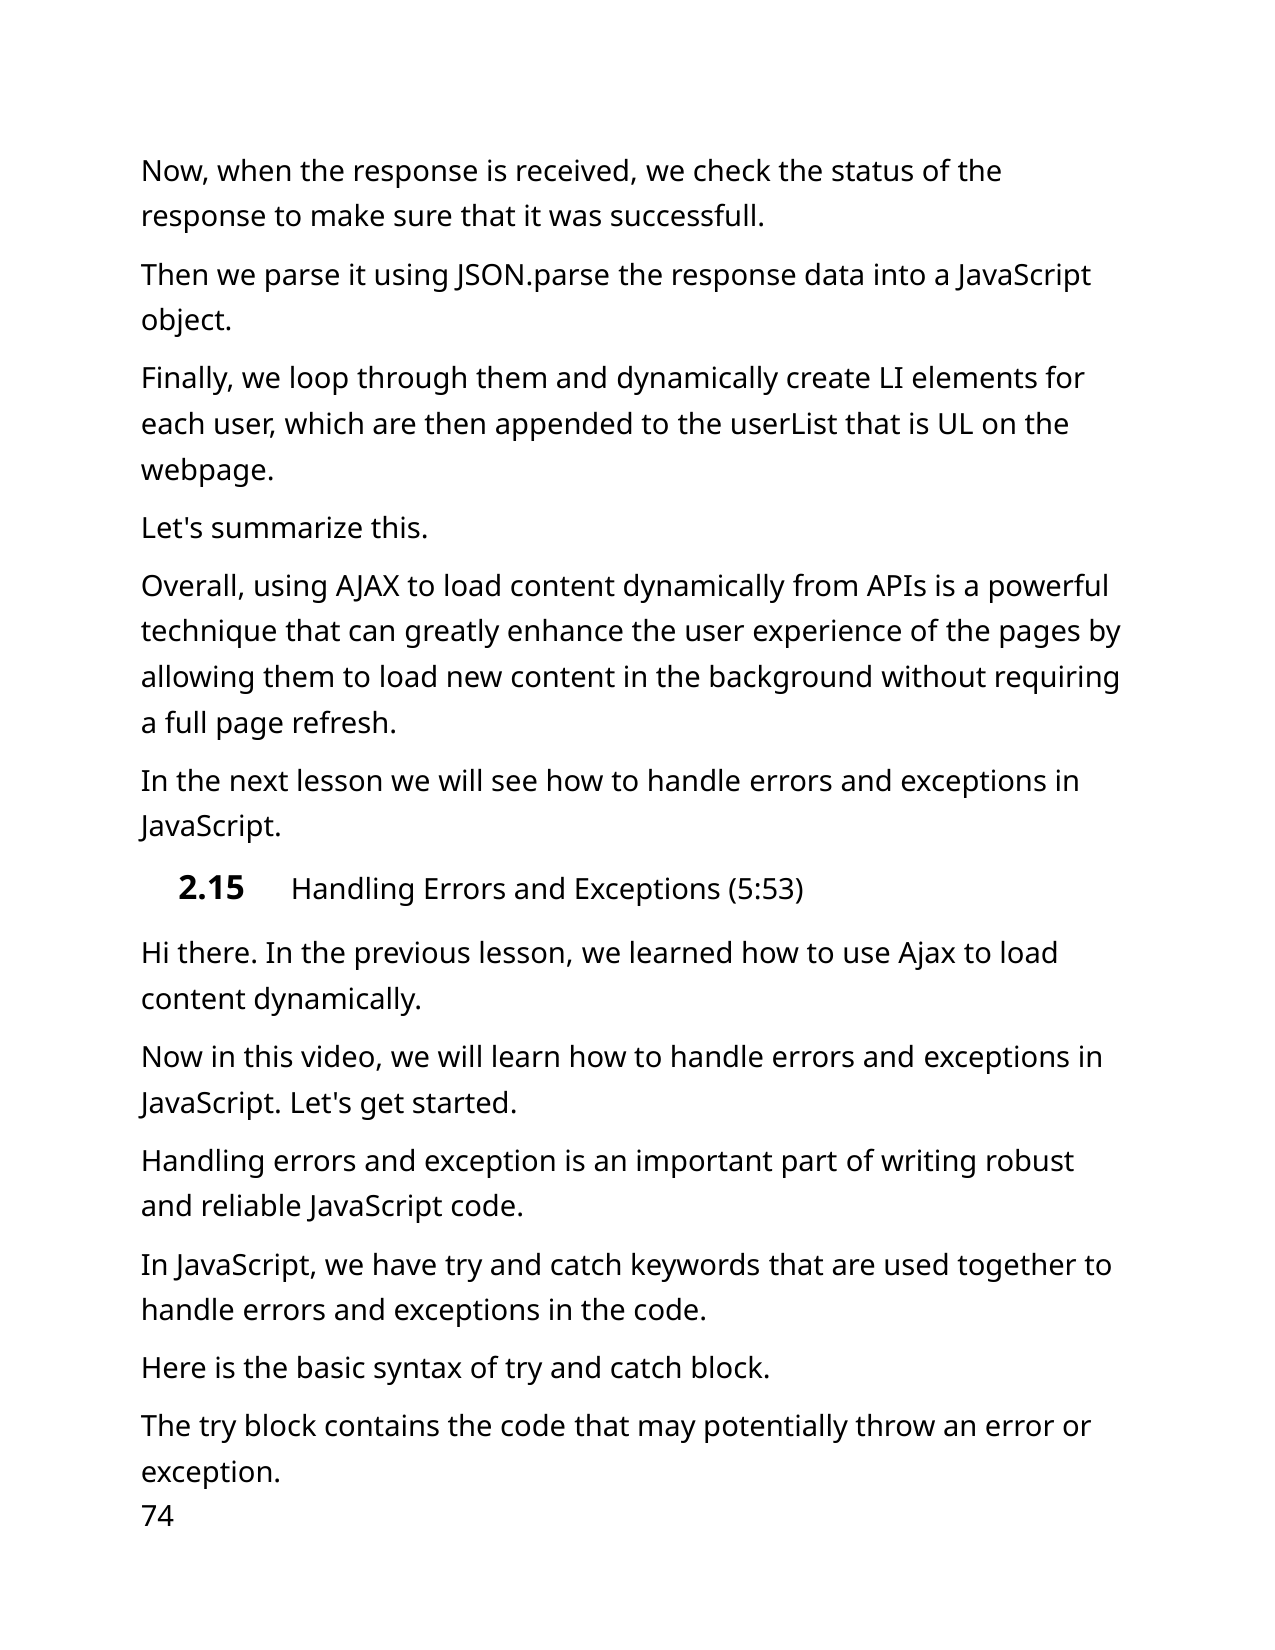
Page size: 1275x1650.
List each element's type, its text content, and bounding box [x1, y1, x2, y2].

text Now, when the response is received, we check the status of the response to make sure that it was successfull. [141, 150, 1125, 235]
text Finally, we loop through them and dynamically create LI elements for each user, which are then appended to the userList that is UL on the webpage. [141, 357, 1125, 488]
text Overall, using AJAX to load content dynamically from APIs is a powerful technique that can greatly enhance the user experience of the pages by allowing them to load new content in the background without requiring a full page refresh. [141, 565, 1125, 742]
subtitle Handling Errors and Exceptions (5:53) [178, 864, 1125, 909]
text In JavaScript, we have try and catch keywords that are used together to handle errors and exceptions in the code. [141, 1244, 1125, 1329]
text Then we parse it using JSON.parse the response data into a JavaScript object. [141, 254, 1125, 339]
text Hi there. In the previous lesson, we learned how to use Ajax to load content dynamically. [141, 933, 1125, 1018]
text In the next lesson we will see how to handle errors and exceptions in JavaScript. [141, 760, 1125, 845]
text Handling errors and exception is an important part of writing robust and reliable JavaScript code. [141, 1140, 1125, 1225]
text Now in this video, we will learn how to handle errors and exceptions in JavaScript. Let's get started. [141, 1036, 1125, 1122]
text Here is the basic syntax of try and catch block. [141, 1348, 1125, 1387]
text Let's summarize this. [141, 507, 1125, 547]
text The try block contains the code that may potentially throw an error or exception. [141, 1406, 1125, 1491]
